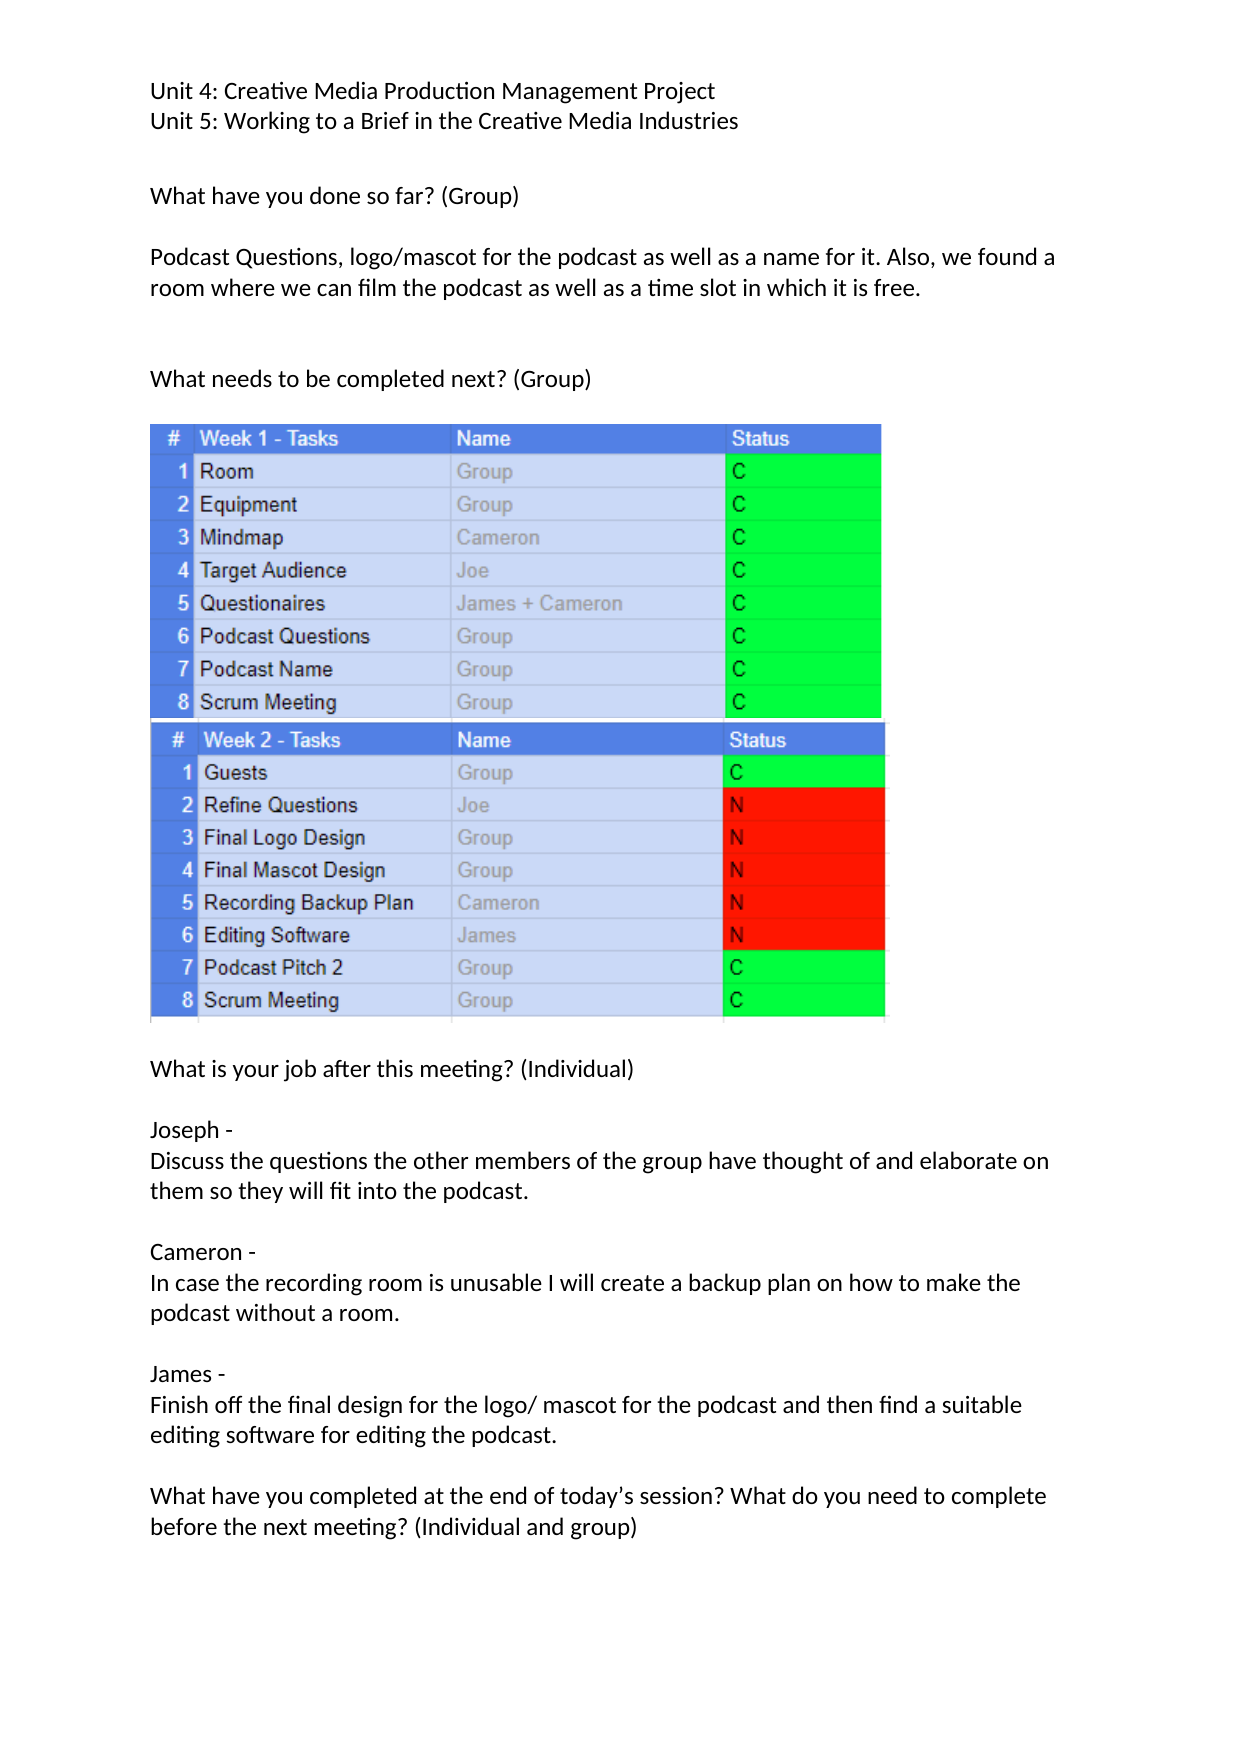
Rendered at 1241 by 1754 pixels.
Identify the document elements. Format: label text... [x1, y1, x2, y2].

text Cameron - [150, 1236, 1090, 1267]
text Finish off the final design for the logo/ mascot for the podcast and then find a suitable editing software for editing the podcast. [150, 1389, 1090, 1450]
text James - [150, 1358, 1090, 1389]
picture [150, 424, 890, 1023]
text Discuss the questions the other members of the group have thought of and elaborate on them so they will fit into the podcast. [150, 1145, 1090, 1206]
text Podcast Questions, logo/mascot for the podcast as well as a name for it. Also, we found a room where we can film the podcast as well as a time slot in which it is free. [150, 242, 1090, 303]
text What is your job after this meeting? (Individual) [150, 1053, 1090, 1084]
text In case the recording room is unusable I will create a backup plan on how to make the podcast without a room. [150, 1267, 1090, 1328]
text What have you completed at the end of today’s session? What do you need to complete before the next meeting? (Individual and group) [150, 1481, 1090, 1542]
text What needs to be completed next? (Group) [150, 364, 1090, 394]
text Joseph - [150, 1114, 1090, 1145]
text What have you done so far? (Group) [150, 181, 1090, 211]
